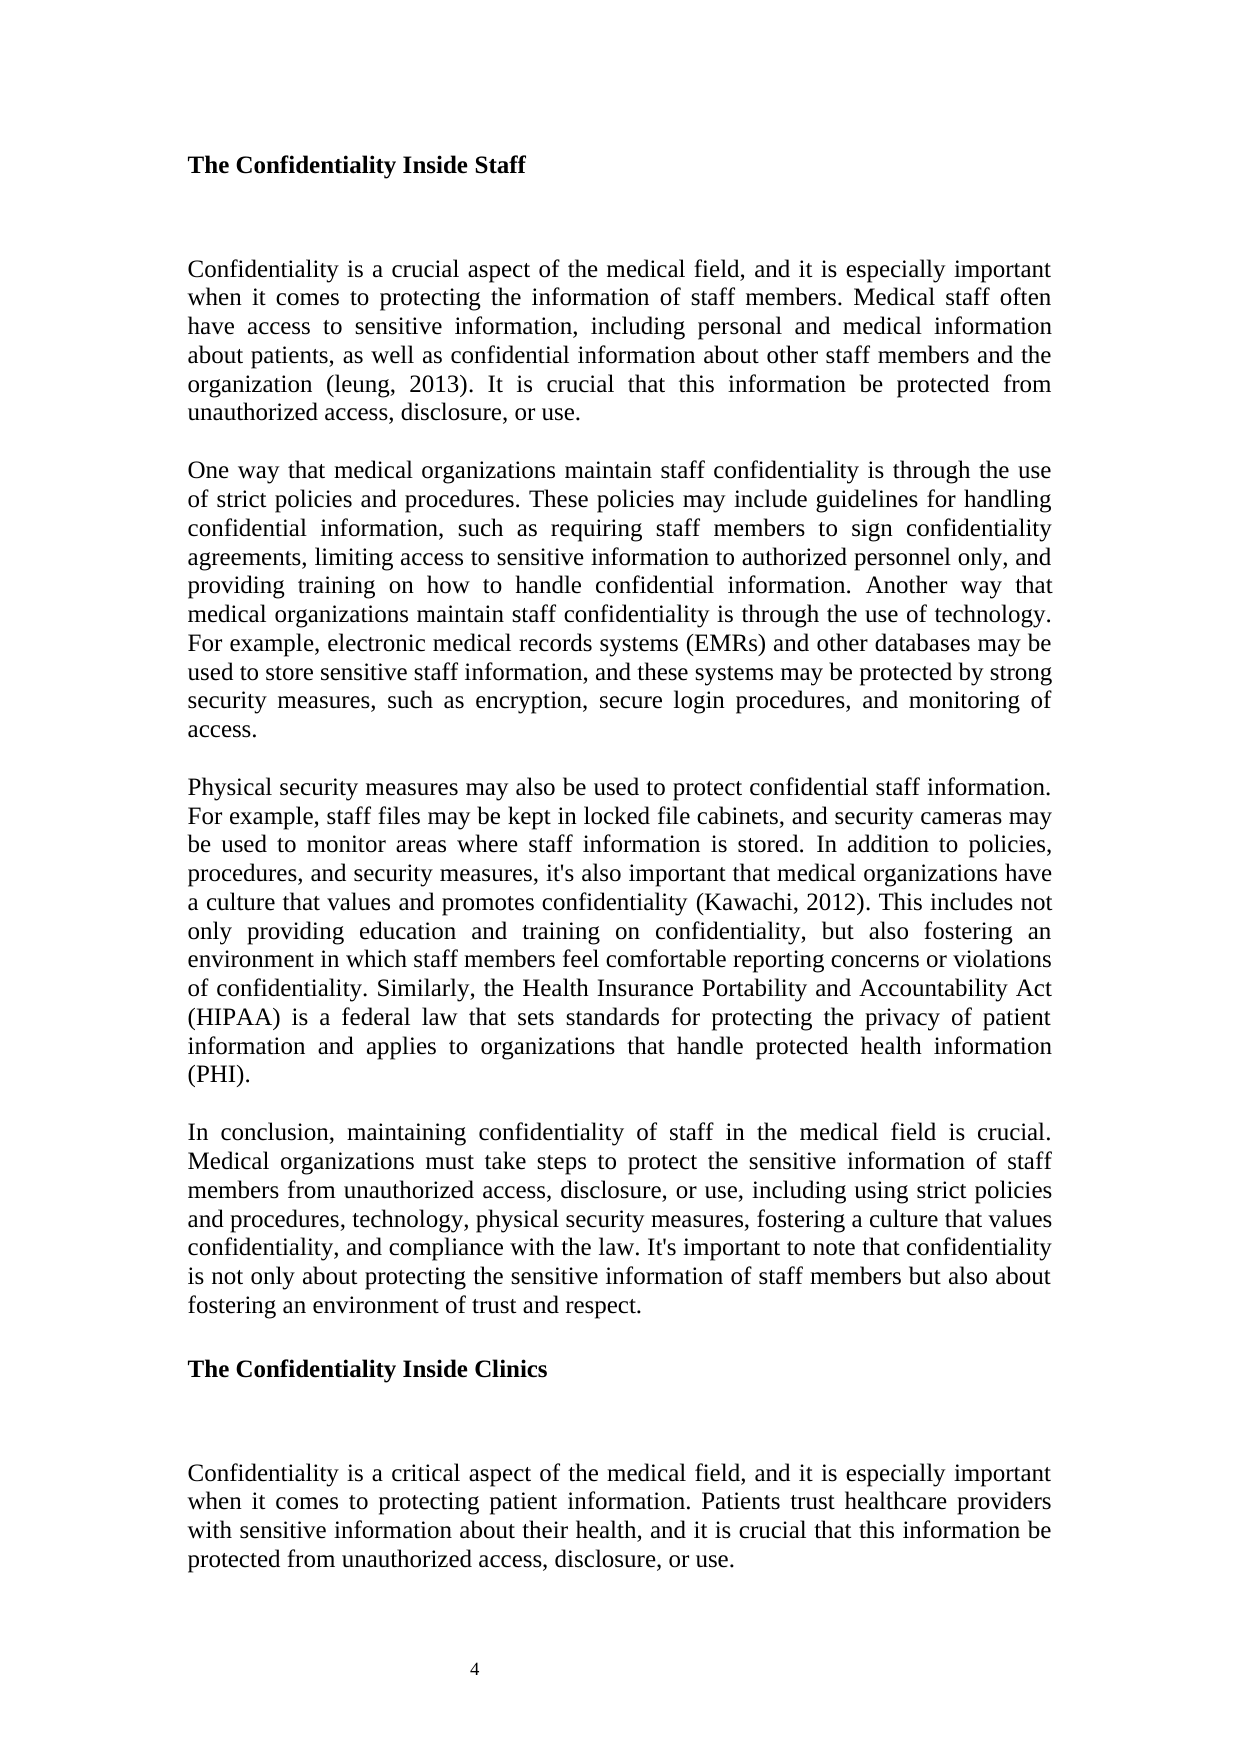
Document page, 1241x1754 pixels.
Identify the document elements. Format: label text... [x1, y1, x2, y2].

subtitle The Confidentiality Inside Clinics [187, 1354, 1053, 1383]
text Confidentiality is a crucial aspect of the medical field, and it is especially important when it comes to protecting the information of staff members. Medical staff often have access to sensitive information, including personal and medical information about patients, as well as confidential information about other staff members and the organization (leung, 2013). It is crucial that this information be protected from unauthorized access, disclosure, or use. [187, 254, 1053, 426]
subtitle The Confidentiality Inside Staff [187, 150, 1053, 179]
text One way that medical organizations maintain staff confidentiality is through the use of strict policies and procedures. These policies may include guidelines for handling confidential information, such as requiring staff members to sign confidentiality agreements, limiting access to sensitive information to authorized personnel only, and providing training on how to handle confidential information. Another way that medical organizations maintain staff confidentiality is through the use of technology. For example, electronic medical records systems (EMRs) and other databases may be used to store sensitive staff information, and these systems may be protected by strong security measures, such as encryption, secure login procedures, and monitoring of access. [187, 455, 1053, 743]
text In conclusion, maintaining confidentiality of staff in the medical field is crucial. Medical organizations must take steps to protect the sensitive information of staff members from unauthorized access, disclosure, or use, including using strict policies and procedures, technology, physical security measures, fostering a culture that values confidentiality, and compliance with the law. It's important to note that confidentiality is not only about protecting the sensitive information of staff members but also about fostering an environment of trust and respect. [187, 1117, 1053, 1319]
text Confidentiality is a critical aspect of the medical field, and it is especially important when it comes to protecting patient information. Patients trust healthcare providers with sensitive information about their health, and it is crucial that this information be protected from unauthorized access, disclosure, or use. [187, 1458, 1053, 1573]
text Physical security measures may also be used to protect confidential staff information. For example, staff files may be kept in locked file cabinets, and security cameras may be used to monitor areas where staff information is stored. In addition to policies, procedures, and security measures, it's also important that medical organizations have a culture that values and promotes confidentiality (Kawachi, 2012). This includes not only providing education and training on confidentiality, but also fostering an environment in which staff members feel comfortable reporting concerns or violations of confidentiality. Similarly, the Health Insurance Portability and Accountability Act (HIPAA) is a federal law that sets standards for protecting the privacy of patient information and applies to organizations that handle protected health information (PHI). [187, 772, 1053, 1088]
